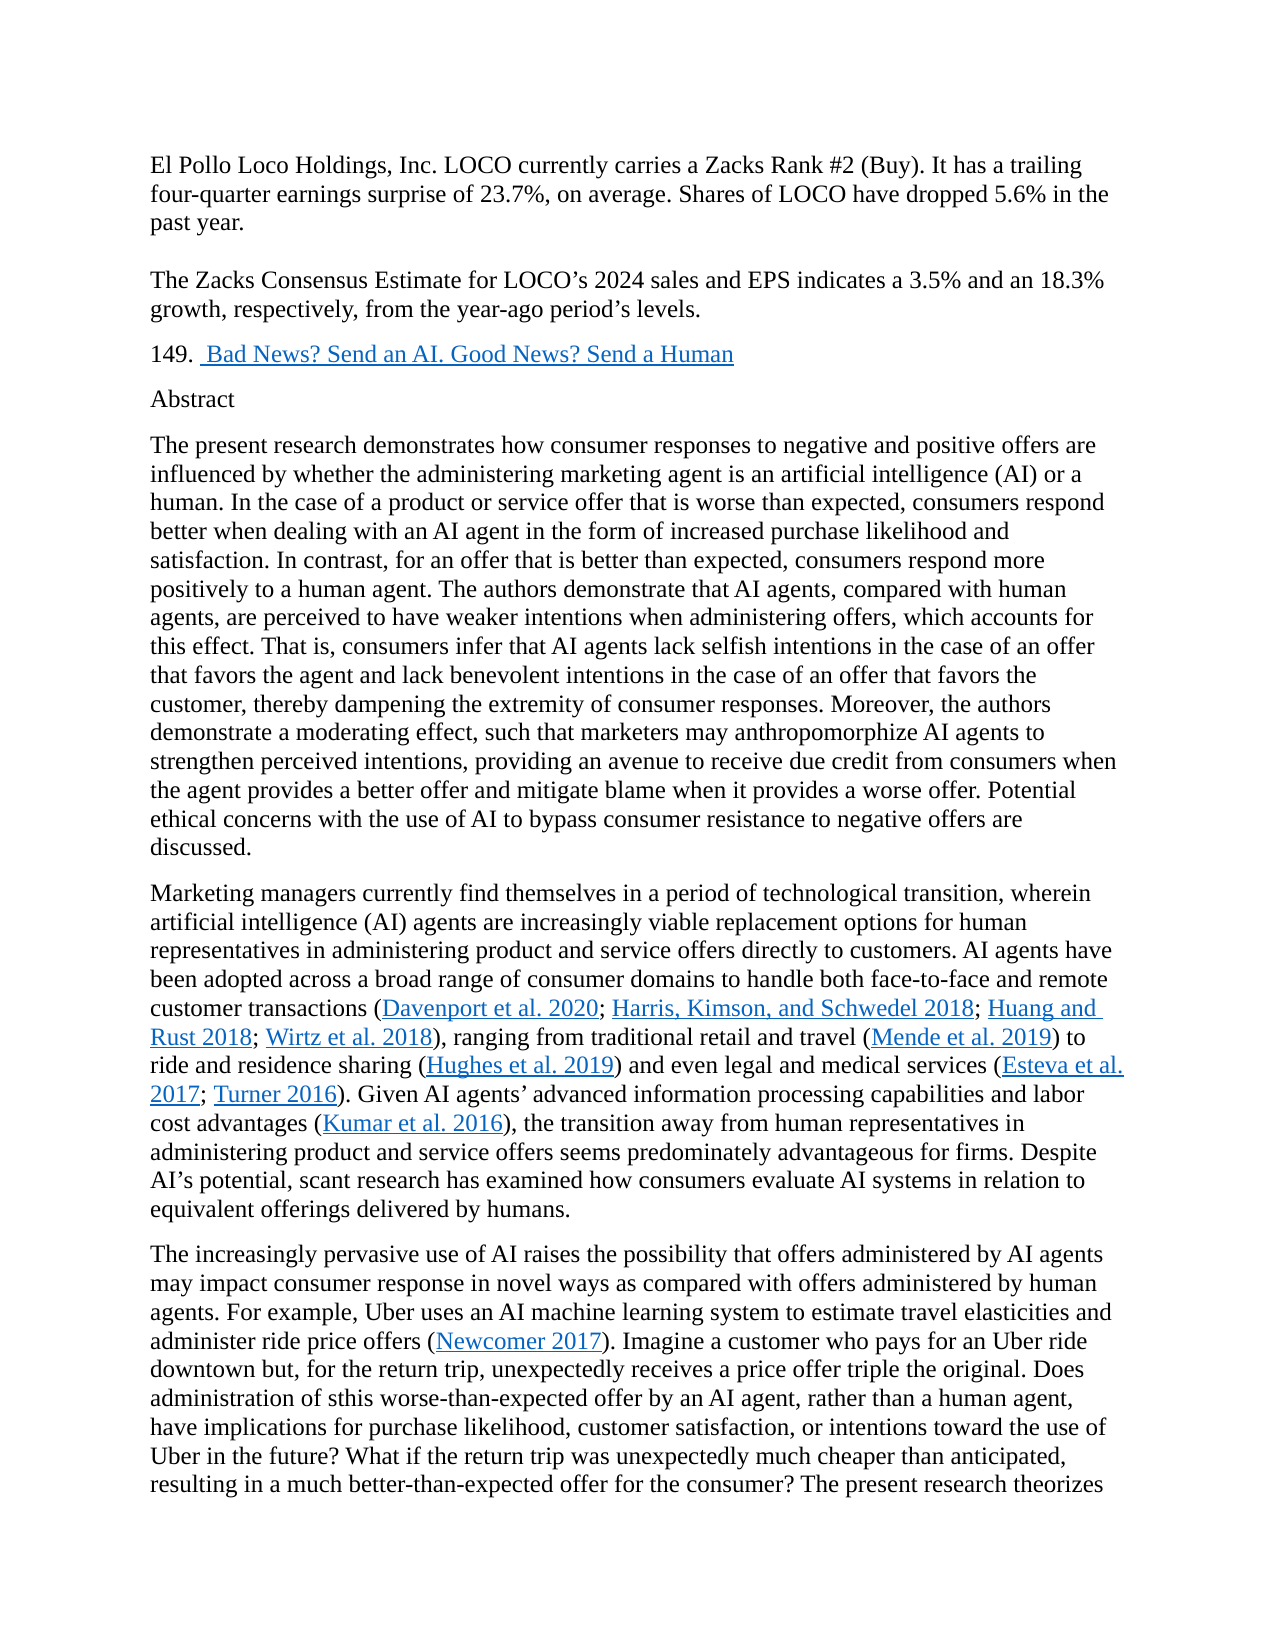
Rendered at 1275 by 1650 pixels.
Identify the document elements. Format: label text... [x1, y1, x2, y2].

text Marketing managers currently find themselves in a period of technological transition, wherein artificial intelligence (AI) agents are increasingly viable replacement options for human representatives in administering product and service offers directly to customers. AI agents have been adopted across a broad range of consumer domains to handle both face-to-face and remote customer transactions (Davenport et al. 2020; Harris, Kimson, and Schwedel 2018; Huang and Rust 2018; Wirtz et al. 2018), ranging from traditional retail and travel (Mende et al. 2019) to ride and residence sharing (Hughes et al. 2019) and even legal and medical services (Esteva et al. 2017; Turner 2016). Given AI agents’ advanced information processing capabilities and labor cost advantages (Kumar et al. 2016), the transition away from human representatives in administering product and service offers seems predominately advantageous for firms. Despite AI’s potential, scant research has examined how consumers evaluate AI systems in relation to equivalent offerings delivered by humans. [150, 878, 1125, 1223]
text 149. Bad News? Send an AI. Good News? Send a Human [150, 339, 1125, 368]
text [150, 1239, 1125, 1498]
text The present research demonstrates how consumer responses to negative and positive offers are influenced by whether the administering marketing agent is an artificial intelligence (AI) or a human. In the case of a product or service offer that is worse than expected, consumers respond better when dealing with an AI agent in the form of increased purchase likelihood and satisfaction. In contrast, for an offer that is better than expected, consumers respond more positively to a human agent. The authors demonstrate that AI agents, compared with human agents, are perceived to have weaker intentions when administering offers, which accounts for this effect. That is, consumers infer that AI agents lack selfish intentions in the case of an offer that favors the agent and lack benevolent intentions in the case of an offer that favors the customer, thereby dampening the extremity of consumer responses. Moreover, the authors demonstrate a moderating effect, such that marketers may anthropomorphize AI agents to strengthen perceived intentions, providing an avenue to receive due credit from consumers when the agent provides a better offer and mitigate blame when it provides a worse offer. Potential ethical concerns with the use of AI to bypass consumer resistance to negative offers are discussed. [150, 430, 1125, 861]
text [150, 150, 1125, 322]
text Abstract [150, 384, 1125, 413]
